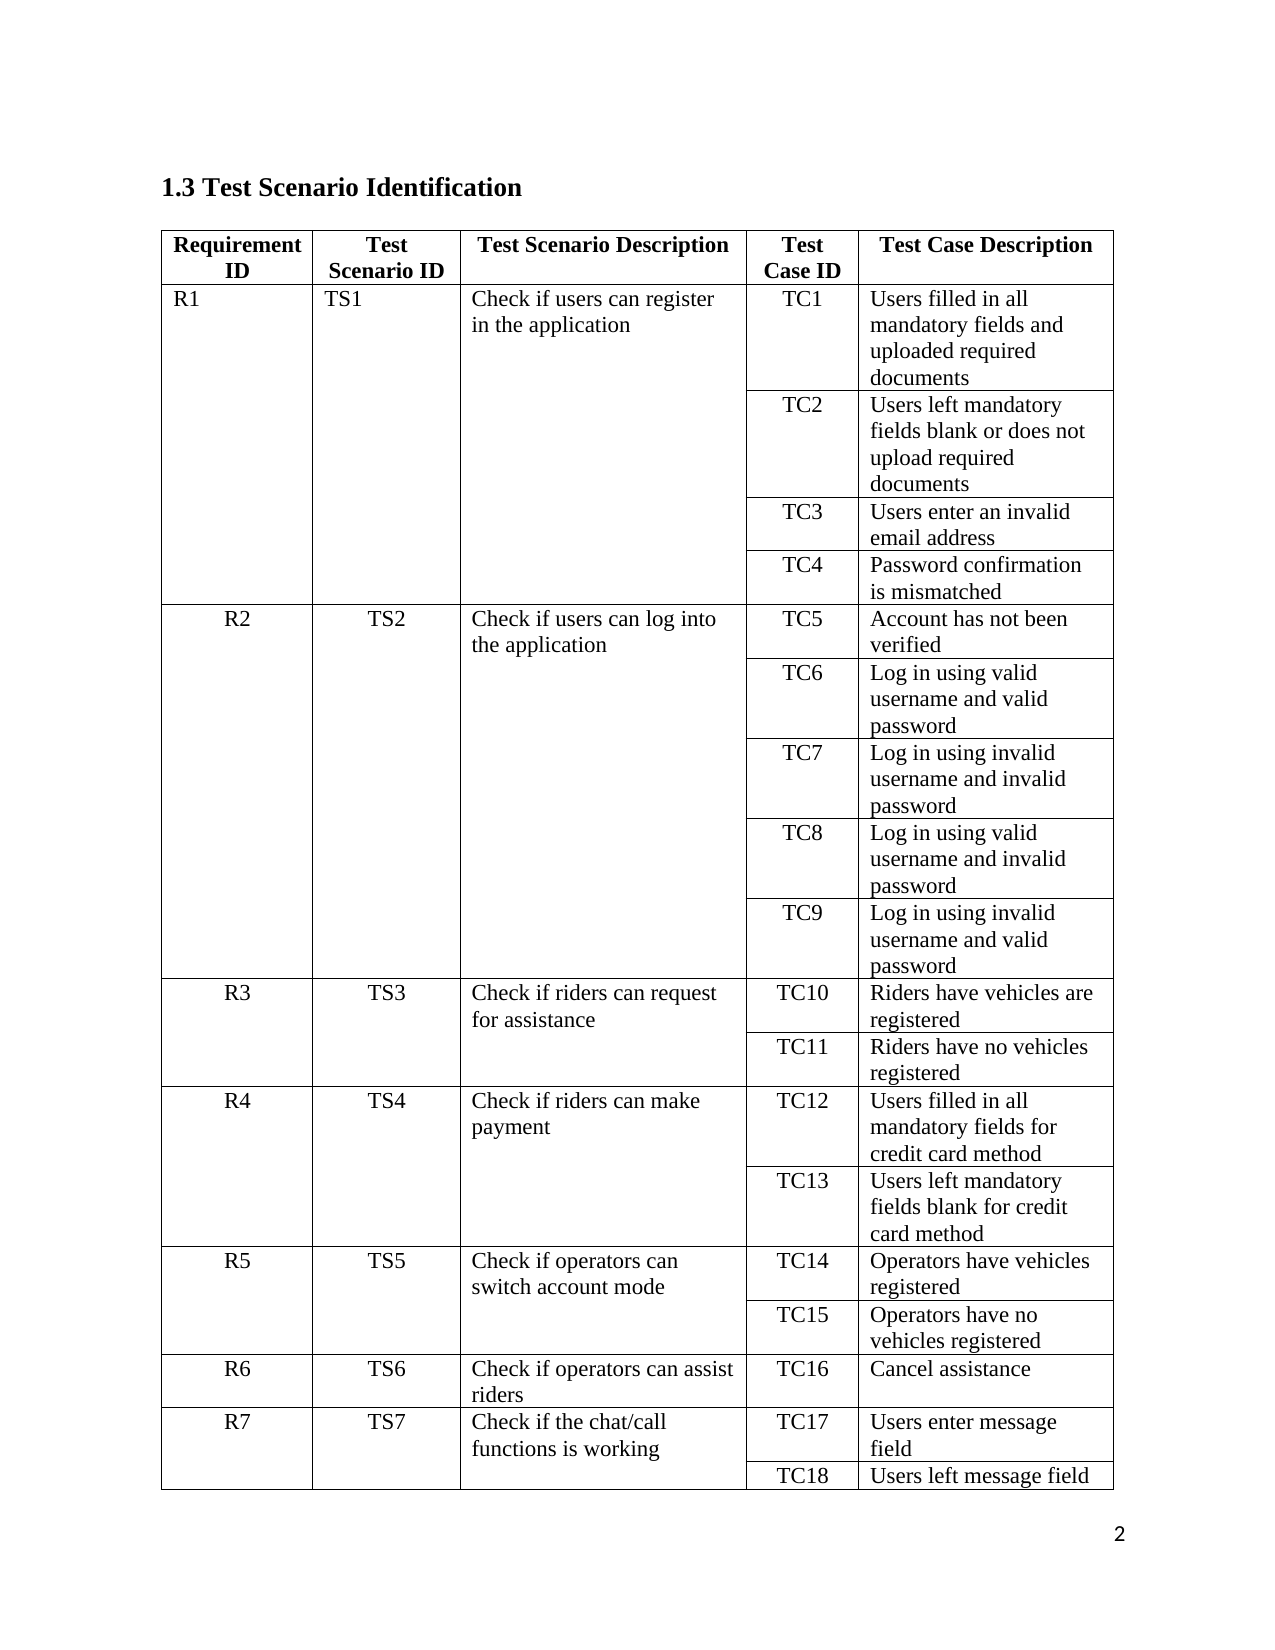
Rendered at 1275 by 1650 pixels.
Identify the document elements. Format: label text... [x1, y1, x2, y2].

table_cell 1.3 Test Scenario Identification 1.5 Test Scenario Design [150, 150, 1125, 1489]
